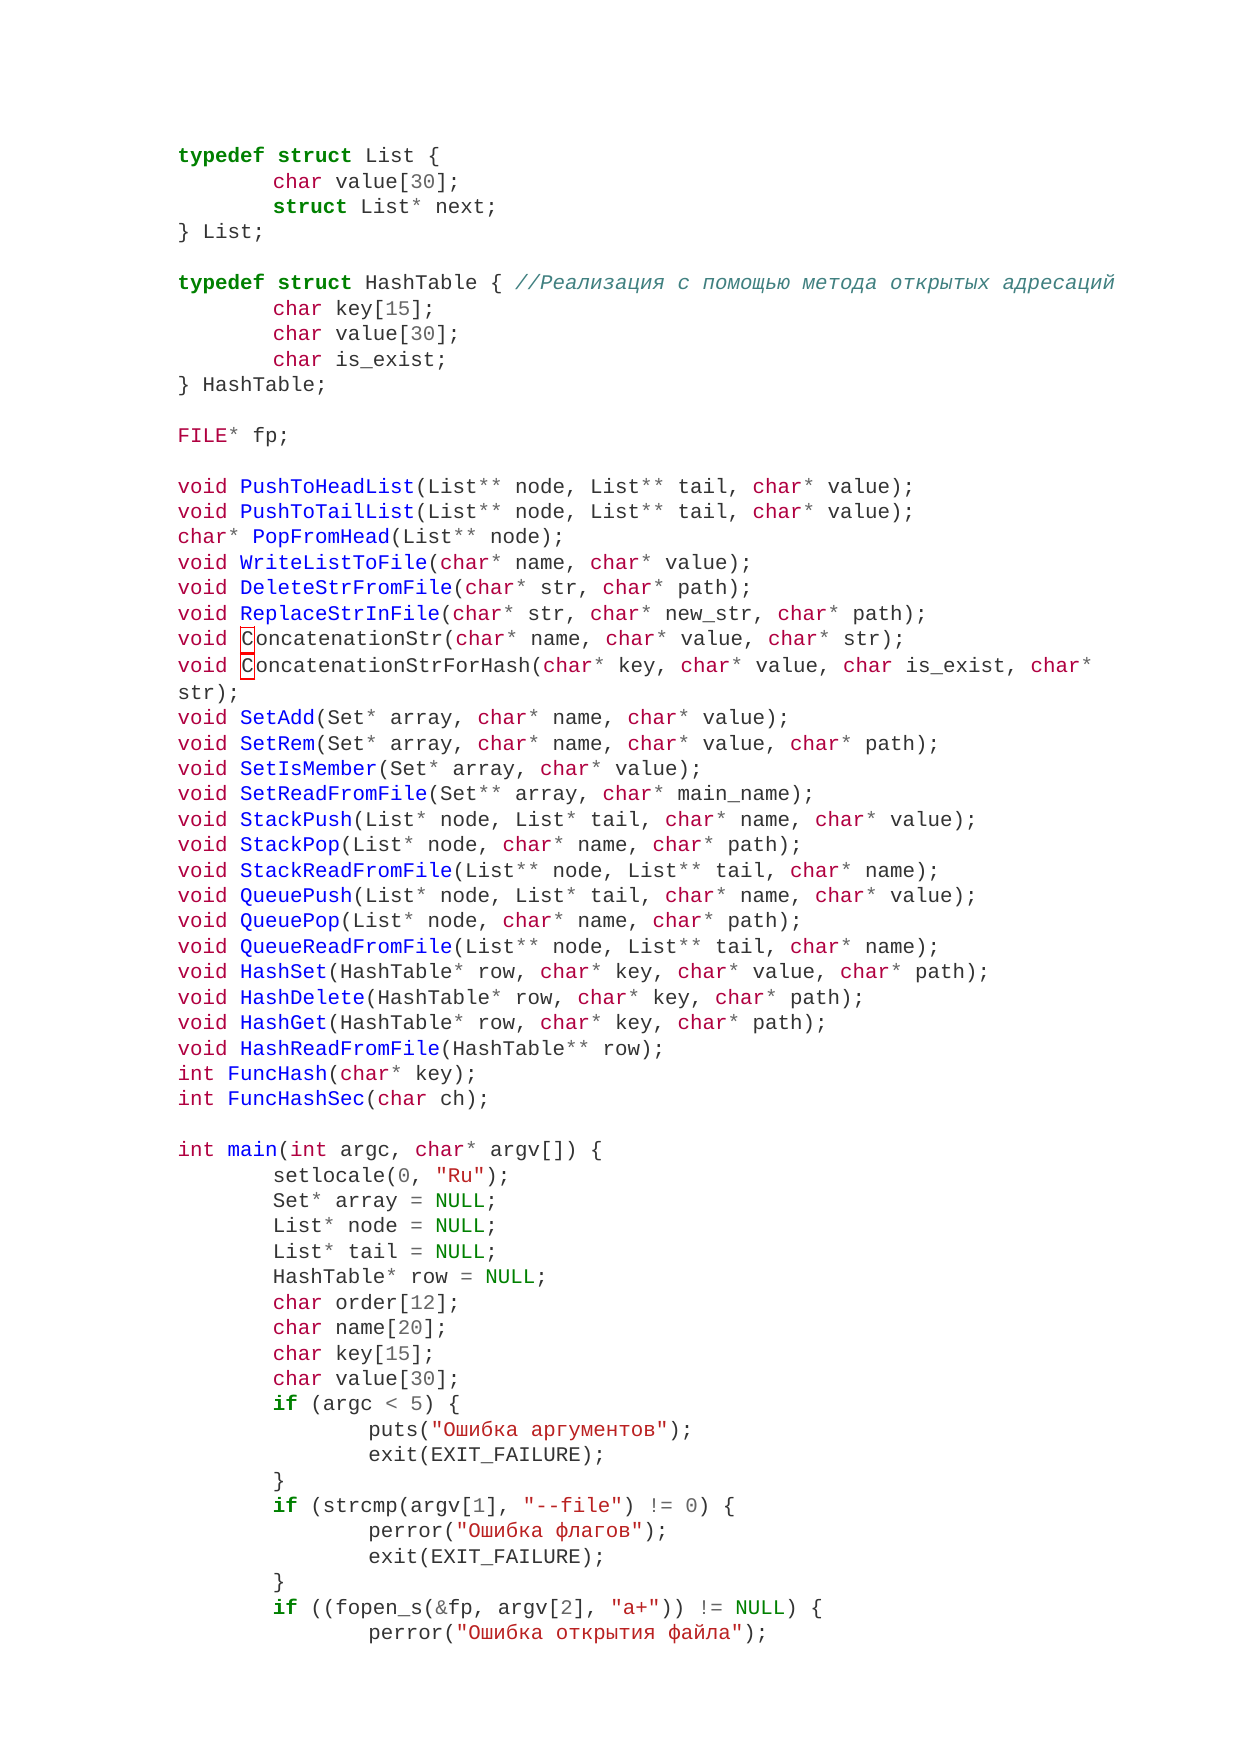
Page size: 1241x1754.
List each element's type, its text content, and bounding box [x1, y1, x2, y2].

text char key[15]; [177, 1341, 1152, 1366]
text void QueueReadFromFile(List** node, List** tail, char* name); [177, 934, 1152, 959]
text void PushToTailList(List** node, List** tail, char* value); [177, 499, 1152, 525]
text void SetIsMember(Set* array, char* value); [177, 756, 1152, 782]
text void SetRem(Set* array, char* name, char* value, char* path); [177, 731, 1152, 756]
text void QueuePop(List* node, char* name, char* path); [177, 909, 1152, 934]
text char* PopFromHead(List** node); [177, 525, 1152, 550]
text if ((fopen_s(&fp, argv[2], "a+")) != NULL) { [177, 1595, 1152, 1620]
text setlocale(0, "Ru"); [177, 1163, 1152, 1188]
text void SetAdd(Set* array, char* name, char* value); [177, 705, 1152, 731]
text void PushToHeadList(List** node, List** tail, char* value); [177, 474, 1152, 499]
text puts("Ошибка аргументов"); [177, 1417, 1152, 1442]
text char name[20]; [177, 1315, 1152, 1341]
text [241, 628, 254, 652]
text void СoncatenationStrForHash(char* key, char* value, char is_exist, char* str); [177, 653, 1152, 705]
text char value[30]; [177, 1366, 1152, 1392]
text void StackReadFromFile(List** node, List** tail, char* name); [177, 858, 1152, 883]
text void HashDelete(HashTable* row, char* key, char* path); [177, 985, 1152, 1010]
text void StackPop(List* node, char* name, char* path); [177, 832, 1152, 858]
text typedef struct List { [177, 143, 1152, 169]
text void СoncatenationStr(char* name, char* value, char* str); [255, 626, 1152, 653]
text int FuncHash(char* key); [177, 1061, 1152, 1087]
text Set* array = NULL; [177, 1188, 1152, 1214]
text perror("Ошибка открытия файла"); [177, 1620, 1152, 1646]
text } List; [177, 220, 1152, 245]
text void HashSet(HashTable* row, char* key, char* value, char* path); [177, 959, 1152, 985]
text } [177, 1569, 1152, 1595]
text List* tail = NULL; [177, 1239, 1152, 1264]
text List* node = NULL; [177, 1214, 1152, 1239]
text struct List* next; [177, 194, 1152, 220]
text } [177, 1468, 1152, 1493]
text HashTable* row = NULL; [177, 1264, 1152, 1290]
text int FuncHashSec(char ch); [177, 1087, 1152, 1112]
text if (argc < 5) { [177, 1392, 1152, 1417]
text void QueuePush(List* node, List* tail, char* name, char* value); [177, 883, 1152, 909]
text void SetReadFromFile(Set** array, char* main_name); [177, 782, 1152, 807]
text void HashReadFromFile(HashTable** row); [177, 1036, 1152, 1061]
text char value[30]; [177, 321, 1152, 347]
text char value[30]; [177, 169, 1152, 194]
text FILE* fp; [177, 423, 1152, 448]
text char order[12]; [177, 1290, 1152, 1315]
text void ReplaceStrInFile(char* str, char* new_str, char* path); [177, 601, 1152, 626]
text void StackPush(List* node, List* tail, char* name, char* value); [177, 807, 1152, 832]
text char is_exist; [177, 347, 1152, 372]
text exit(EXIT_FAILURE); [177, 1442, 1152, 1468]
text if (strcmp(argv[1], "--file") != 0) { [177, 1493, 1152, 1519]
text void WriteListToFile(char* name, char* value); [177, 550, 1152, 576]
text char key[15]; [177, 296, 1152, 321]
text void HashGet(HashTable* row, char* key, char* path); [177, 1010, 1152, 1036]
text typedef struct HashTable { //Реализация с помощью метода открытых адресаций [177, 271, 1152, 296]
text exit(EXIT_FAILURE); [177, 1544, 1152, 1569]
text void DeleteStrFromFile(char* str, char* path); [177, 576, 1152, 601]
text int main(int argc, char* argv[]) { [177, 1137, 1152, 1163]
text } HashTable; [177, 372, 1152, 398]
text perror("Ошибка флагов"); [177, 1519, 1152, 1544]
